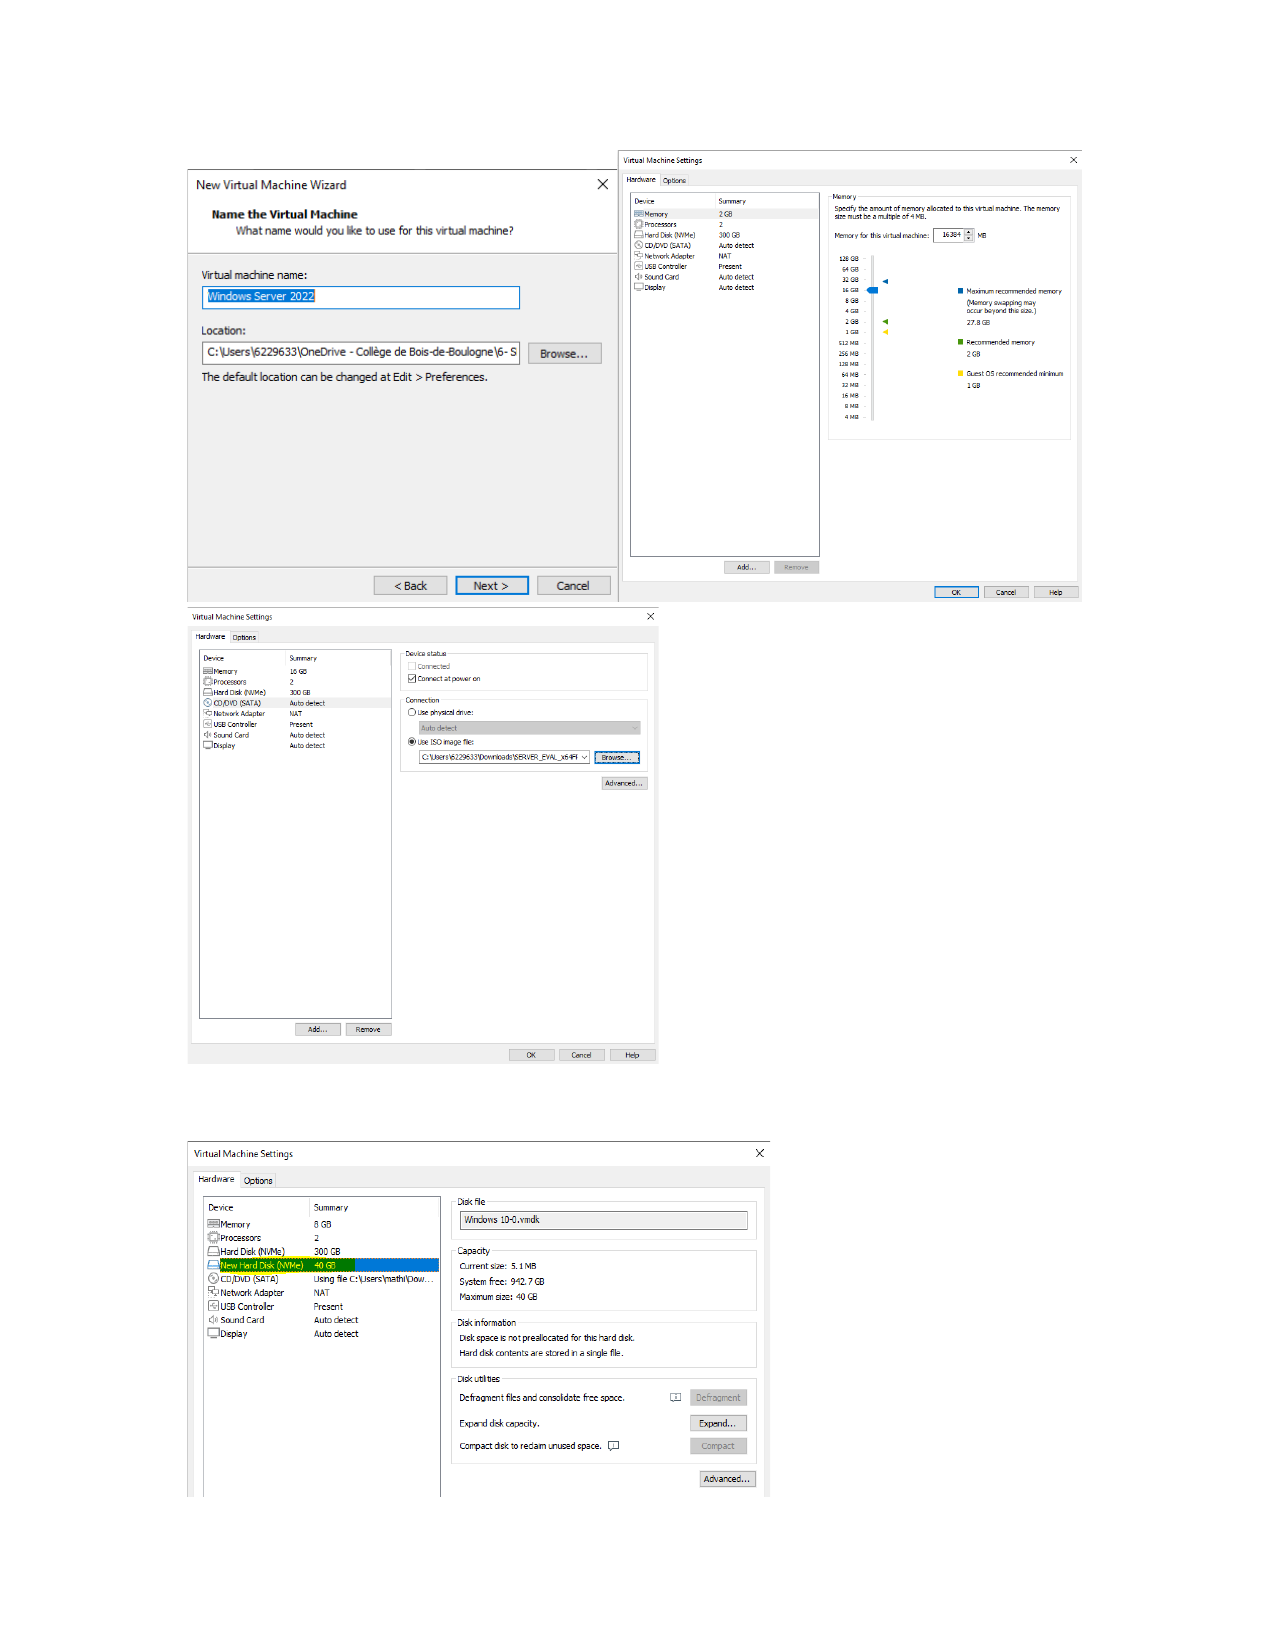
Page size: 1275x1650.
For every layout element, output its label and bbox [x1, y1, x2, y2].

picture [187, 607, 659, 1064]
picture [187, 150, 1082, 602]
